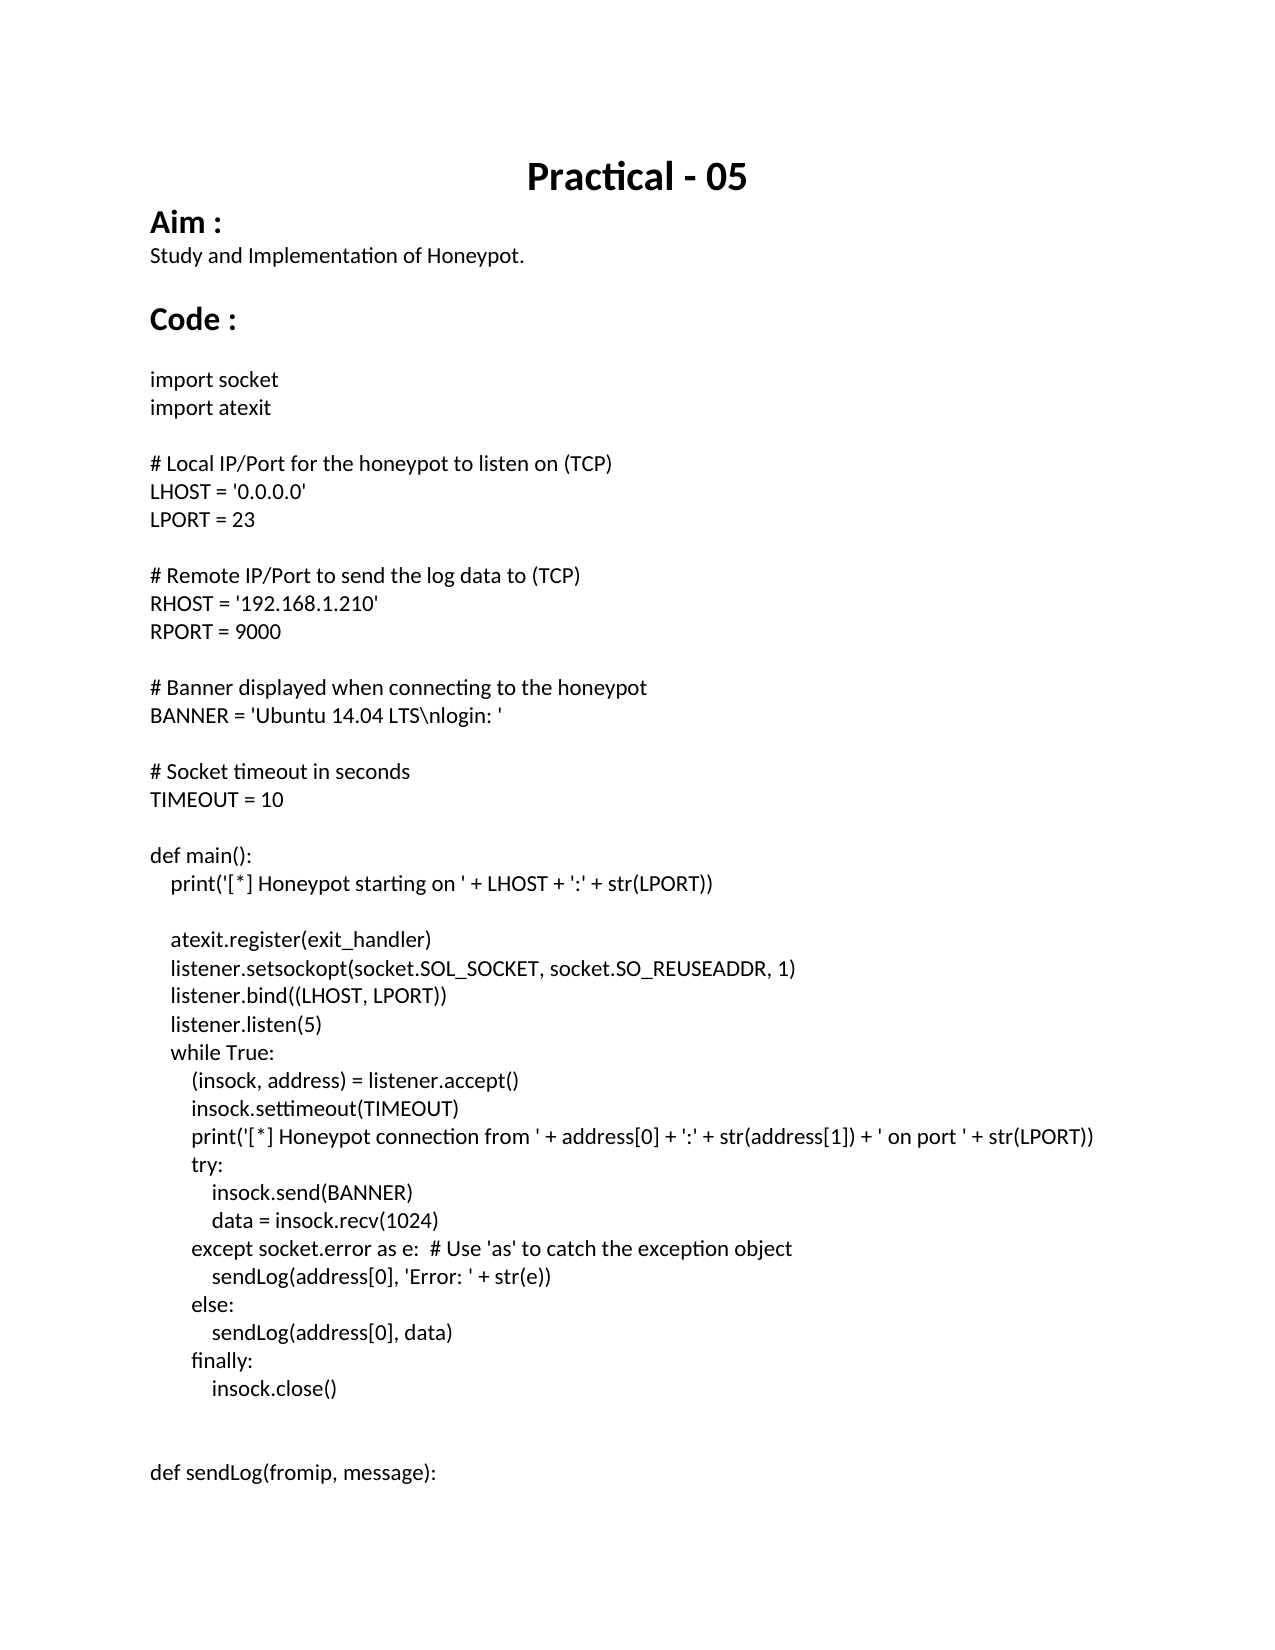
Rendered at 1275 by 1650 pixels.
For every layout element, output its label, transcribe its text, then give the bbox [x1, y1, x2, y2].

text print('[*] Honeypot connection from ' + address[0] + ':' + str(address[1]) + ' on port ' + str(LPORT)) [150, 1122, 1125, 1150]
text TIMEOUT = 10 [150, 786, 1125, 813]
text LPORT = 23 [150, 505, 1125, 533]
text import socket [150, 365, 1125, 393]
text import atexit [150, 393, 1125, 421]
text BANNER = 'Ubuntu 14.04 LTS\nlogin: ' [150, 701, 1125, 729]
text # Socket timeout in seconds [150, 757, 1125, 786]
text print('[*] Honeypot starting on ' + LHOST + ':' + str(LPORT)) [150, 869, 1125, 898]
text def sendLog(fromip, message): [150, 1458, 1125, 1486]
text listener.setsockopt(socket.SOL_SOCKET, socket.SO_REUSEADDR, 1) [150, 954, 1125, 982]
text # Banner displayed when connecting to the honeypot [150, 673, 1125, 701]
text sendLog(address[0], data) [150, 1318, 1125, 1346]
text Study and Implementation of Honeypot. [150, 242, 1125, 269]
text data = insock.recv(1024) [150, 1206, 1125, 1234]
text LHOST = '0.0.0.0' [150, 477, 1125, 505]
text listener.bind((LHOST, LPORT)) [150, 982, 1125, 1010]
text # Local IP/Port for the honeypot to listen on (TCP) [150, 449, 1125, 477]
text Aim : [150, 201, 1125, 242]
text insock.close() [150, 1374, 1125, 1402]
text RHOST = '192.168.1.210' [150, 589, 1125, 617]
text finally: [150, 1346, 1125, 1374]
text insock.send(BANNER) [150, 1178, 1125, 1206]
text atexit.register(exit_handler) [150, 926, 1125, 954]
text Code : [150, 298, 1125, 338]
text def main(): [150, 842, 1125, 869]
text except socket.error as e: # Use 'as' to catch the exception object [150, 1234, 1125, 1262]
text sendLog(address[0], 'Error: ' + str(e)) [150, 1262, 1125, 1290]
text listener.listen(5) [150, 1010, 1125, 1038]
text # Remote IP/Port to send the log data to (TCP) [150, 561, 1125, 589]
text try: [150, 1150, 1125, 1178]
text insock.settimeout(TIMEOUT) [150, 1094, 1125, 1122]
text (insock, address) = listener.accept() [150, 1066, 1125, 1094]
text RPORT = 9000 [150, 617, 1125, 645]
text while True: [150, 1038, 1125, 1066]
text Practical - 05 [150, 150, 1125, 201]
text else: [150, 1290, 1125, 1318]
